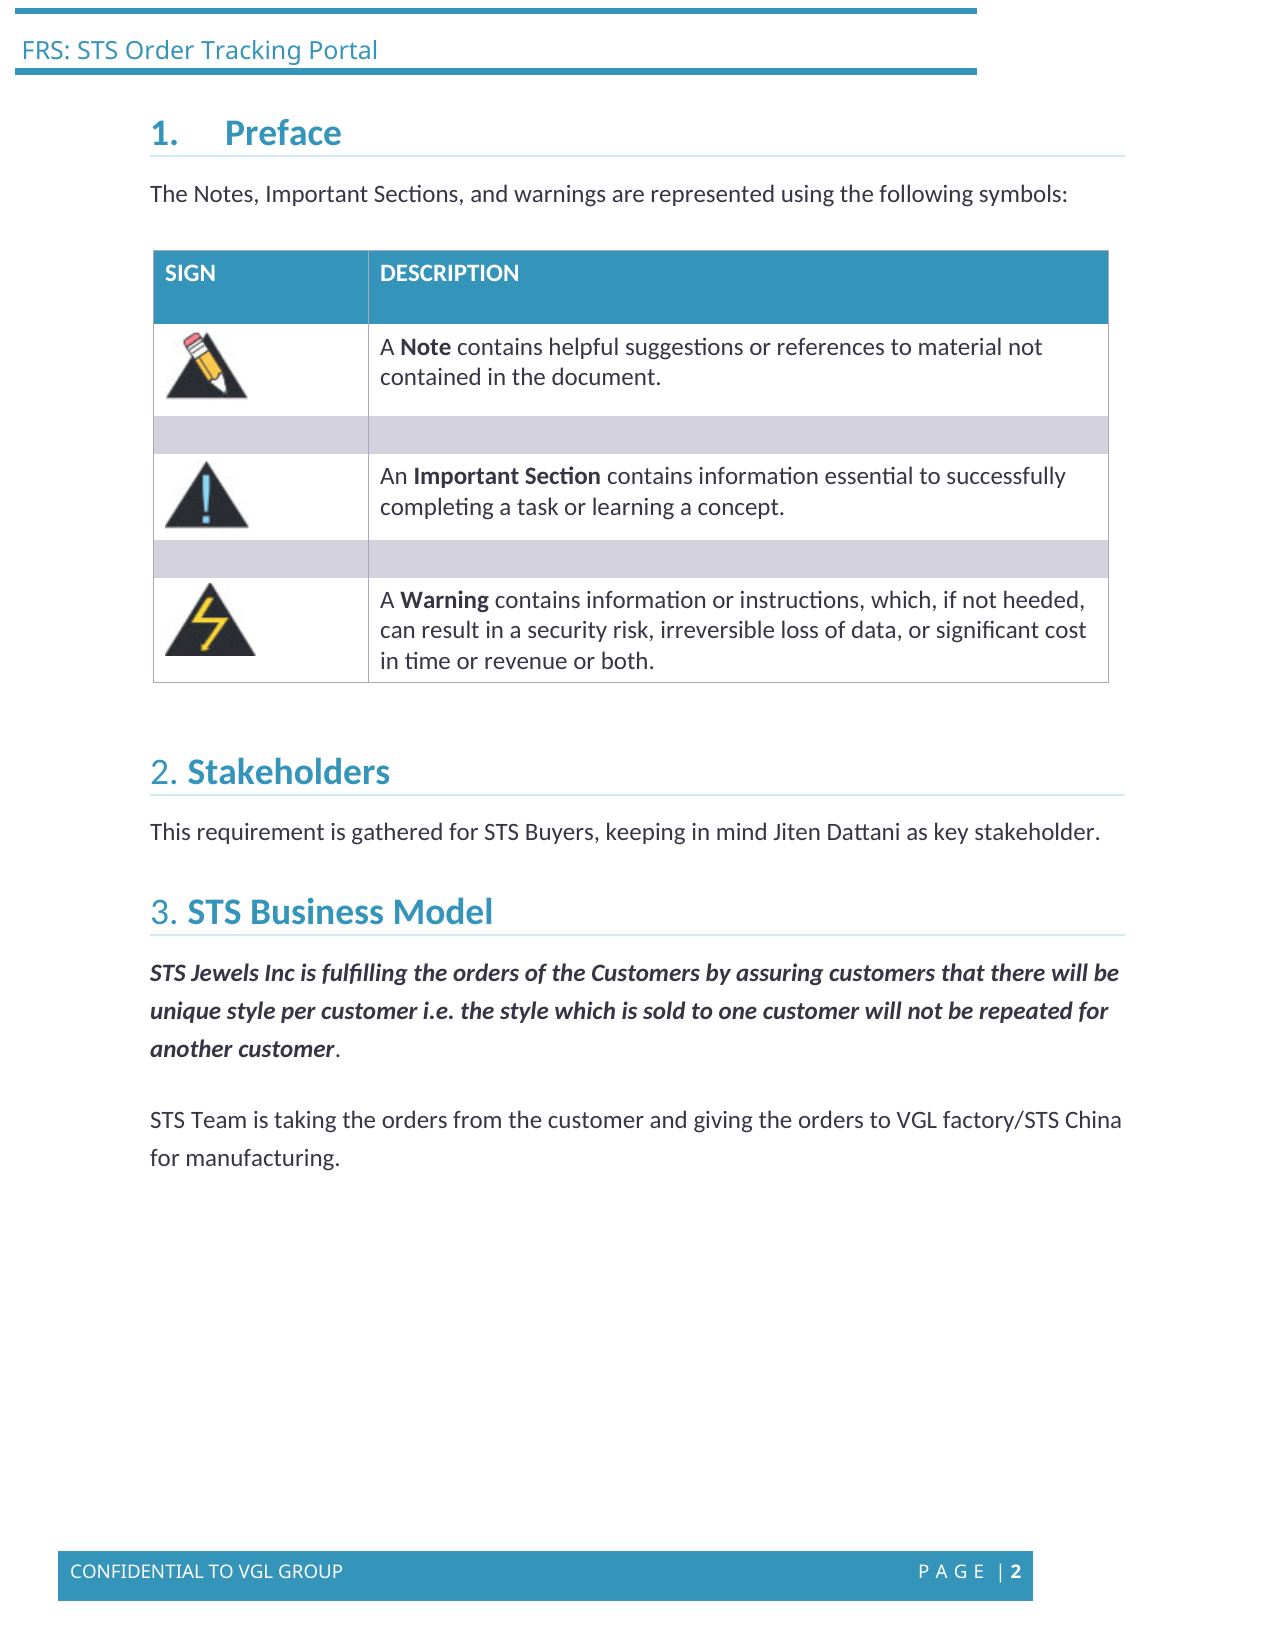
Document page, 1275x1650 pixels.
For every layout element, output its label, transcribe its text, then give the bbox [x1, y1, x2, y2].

table_cell [154, 578, 368, 682]
table_cell [154, 416, 368, 454]
text STS Team is taking the orders from the customer and giving the orders to VGL factory/STS China for manufacturing. [150, 1104, 1125, 1173]
subtitle Preface [150, 109, 1125, 155]
table_header SIGN [154, 251, 368, 324]
subtitle STS Business Model [150, 888, 1125, 934]
table_cell [369, 416, 1108, 454]
text The Notes, Important Sections, and warnings are represented using the following symbols: [150, 178, 1125, 209]
table_cell [369, 540, 1108, 578]
text This requirement is gathered for STS Buyers, keeping in mind Jiten Dattani as key stakeholder. [150, 817, 1125, 847]
picture [165, 583, 256, 656]
picture [165, 460, 250, 530]
table_cell An Important Section contains information essential to successfully completing a task or learning a concept. [369, 454, 1108, 540]
table_cell [154, 324, 368, 416]
subtitle Stakeholders [150, 748, 1125, 794]
table_header DESCRIPTION [369, 251, 1108, 324]
picture [165, 330, 248, 401]
text STS Jewels Inc is fulfilling the orders of the Customers by assuring customers that there will be unique style per customer i.e. the style which is sold to one customer will not be repeated for another customer. [150, 957, 1125, 1063]
table_cell A Note contains helpful suggestions or references to material not contained in the document. [369, 324, 1108, 416]
table_cell A Warning contains information or instructions, which, if not heeded, can result in a security risk, irreversible loss of data, or significant cost in time or revenue or both. [369, 578, 1108, 682]
table_cell [154, 540, 368, 578]
table_cell [154, 454, 368, 540]
